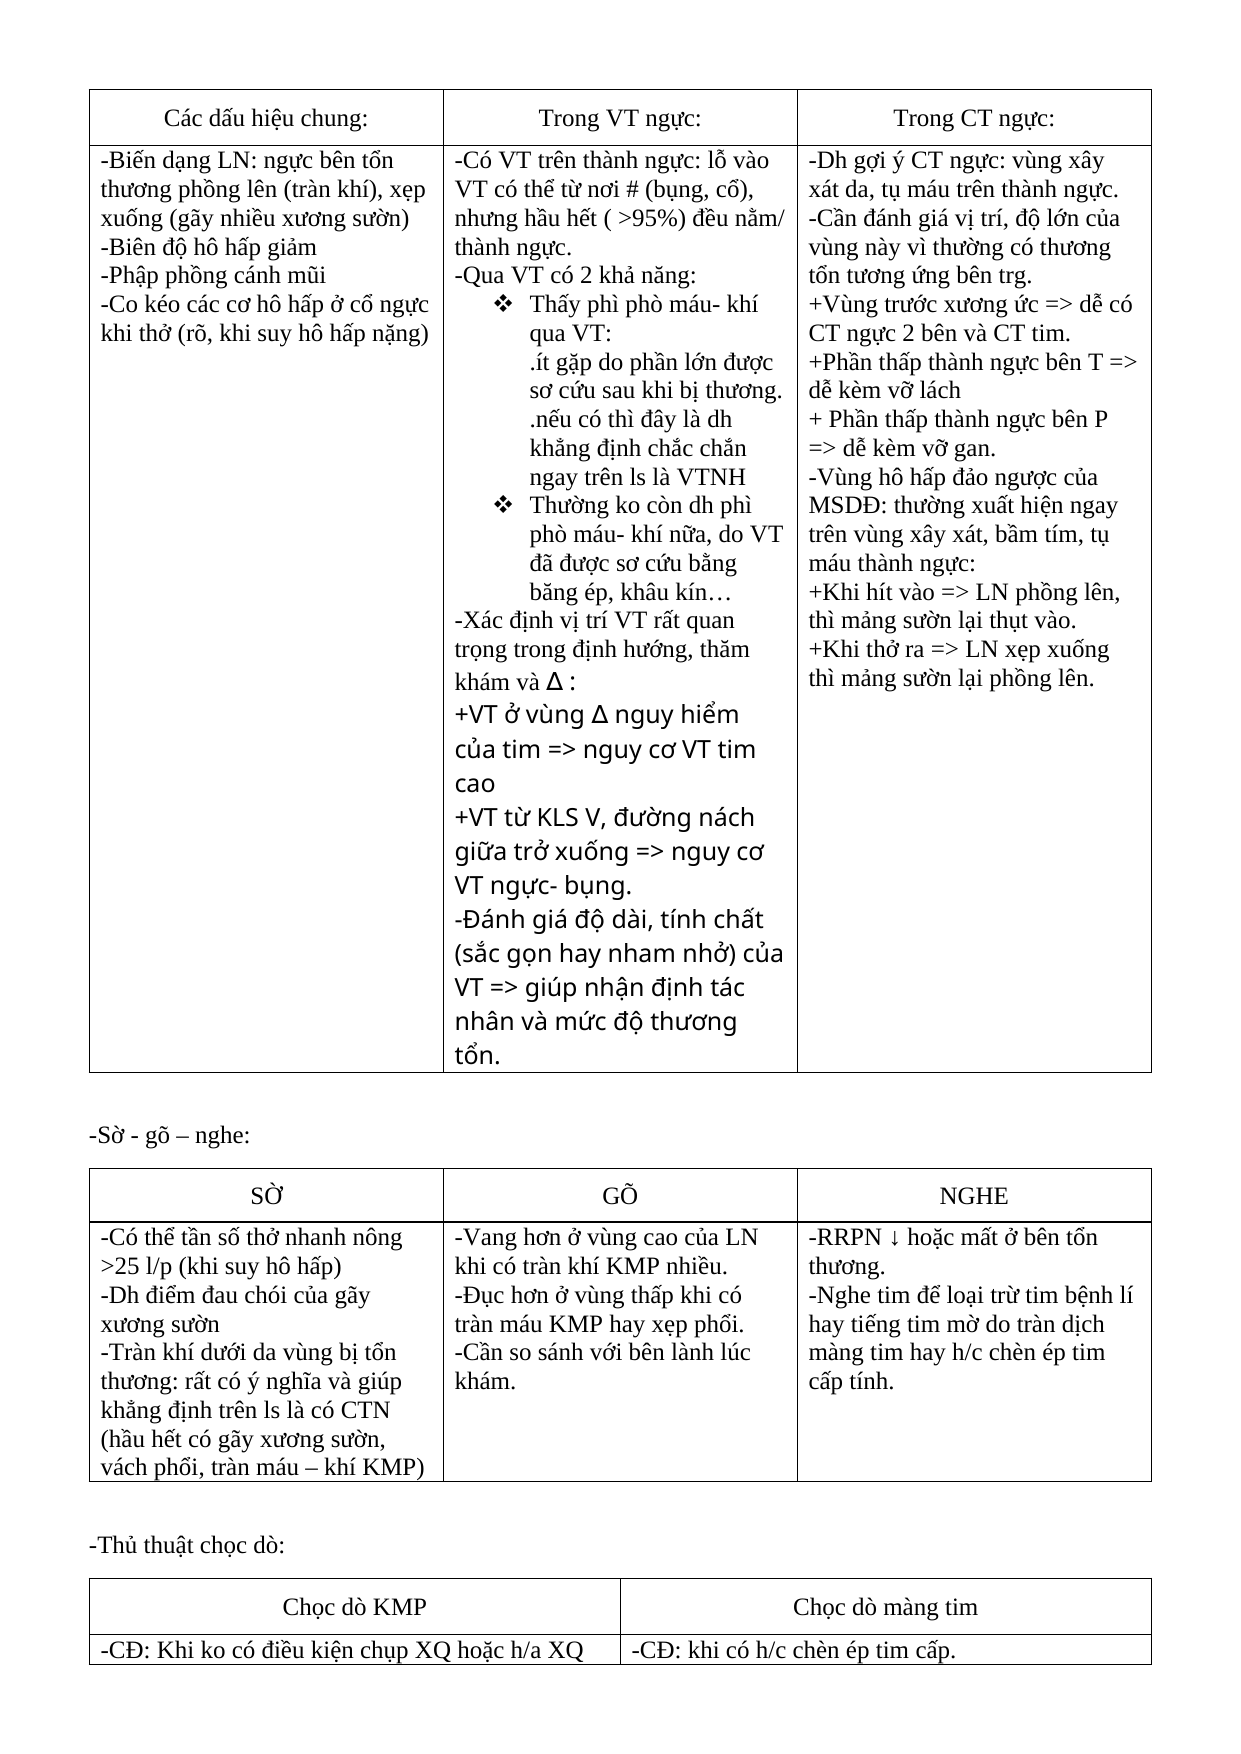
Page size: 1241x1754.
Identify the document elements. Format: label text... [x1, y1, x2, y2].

table_cell -Có VT trên thành ngực: lỗ vào VT có thể từ nơi # (bụng, cổ), nhưng hầu hết ( >95%) đều nằm/ thành ngực. -Qua VT có 2 khả năng: Thấy phì phò máu- khí qua VT: .ít gặp do phần lớn được sơ cứu sau khi bị thương. .nếu có thì đây là dh khẳng định chắc chắn ngay trên ls là VTNH Thường ko còn dh phì phò máu- khí nữa, do VT đã được sơ cứu bằng băng ép, khâu kín… -Xác định vị trí VT rất quan trọng trong định hướng, thăm khám và ∆ : +VT ở vùng ∆ nguy hiểm của tim => nguy cơ VT tim cao +VT từ KLS V, đường nách giữa trở xuống => nguy cơ VT ngực- bụng. -Đánh giá độ dài, tính chất (sắc gọn hay nham nhở) của VT => giúp nhận định tác nhân và mức độ thương tổn. [444, 146, 797, 1072]
text -Thủ thuật chọc dò: [89, 1530, 1152, 1559]
table_header Các dấu hiệu chung: [90, 90, 443, 144]
table_header SỜ [90, 1169, 443, 1221]
table_header NGHE [798, 1169, 1151, 1221]
table_header Chọc dò KMP [90, 1579, 620, 1634]
text -Sờ - gõ – nghe: [89, 1121, 1152, 1149]
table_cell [621, 1635, 1151, 1663]
table_cell -Có thể tần số thở nhanh nông >25 l/p (khi suy hô hấp) -Dh điểm đau chói của gãy xương sườn -Tràn khí dưới da vùng bị tổn thương: rất có ý nghĩa và giúp khẳng định trên ls là có CTN (hầu hết có gãy xương sườn, vách phổi, tràn máu – khí KMP) [90, 1223, 443, 1481]
table_cell -Vang hơn ở vùng cao của LN khi có tràn khí KMP nhiều. -Đục hơn ở vùng thấp khi có tràn máu KMP hay xẹp phổi. -Cần so sánh với bên lành lúc khám. [444, 1223, 797, 1481]
table_cell -Biến dạng LN: ngực bên tổn thương phồng lên (tràn khí), xẹp xuống (gãy nhiều xương sườn) -Biên độ hô hấp giảm -Phập phồng cánh mũi -Co kéo các cơ hô hấp ở cổ ngực khi thở (rõ, khi suy hô hấp nặng) [90, 146, 443, 1072]
table_cell -RRPN ↓ hoặc mất ở bên tổn thương. -Nghe tim để loại trừ tim bệnh lí hay tiếng tim mờ do tràn dịch màng tim hay h/c chèn ép tim cấp tính. [798, 1223, 1151, 1481]
table_header Trong CT ngực: [798, 90, 1151, 144]
table_header Chọc dò màng tim [621, 1579, 1151, 1634]
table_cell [90, 1635, 620, 1663]
table_header Trong VT ngực: [444, 90, 797, 144]
table_header GÕ [444, 1169, 797, 1221]
table_cell -Dh gợi ý CT ngực: vùng xây xát da, tụ máu trên thành ngực. -Cần đánh giá vị trí, độ lớn của vùng này vì thường có thương tổn tương ứng bên trg. +Vùng trước xương ức => dễ có CT ngực 2 bên và CT tim. +Phần thấp thành ngực bên T => dễ kèm vỡ lách + Phần thấp thành ngực bên P => dễ kèm vỡ gan. -Vùng hô hấp đảo ngược của MSDĐ: thường xuất hiện ngay trên vùng xây xát, bầm tím, tụ máu thành ngực: +Khi hít vào => LN phồng lên, thì mảng sườn lại thụt vào. +Khi thở ra => LN xẹp xuống thì mảng sườn lại phồng lên. [798, 146, 1151, 1072]
